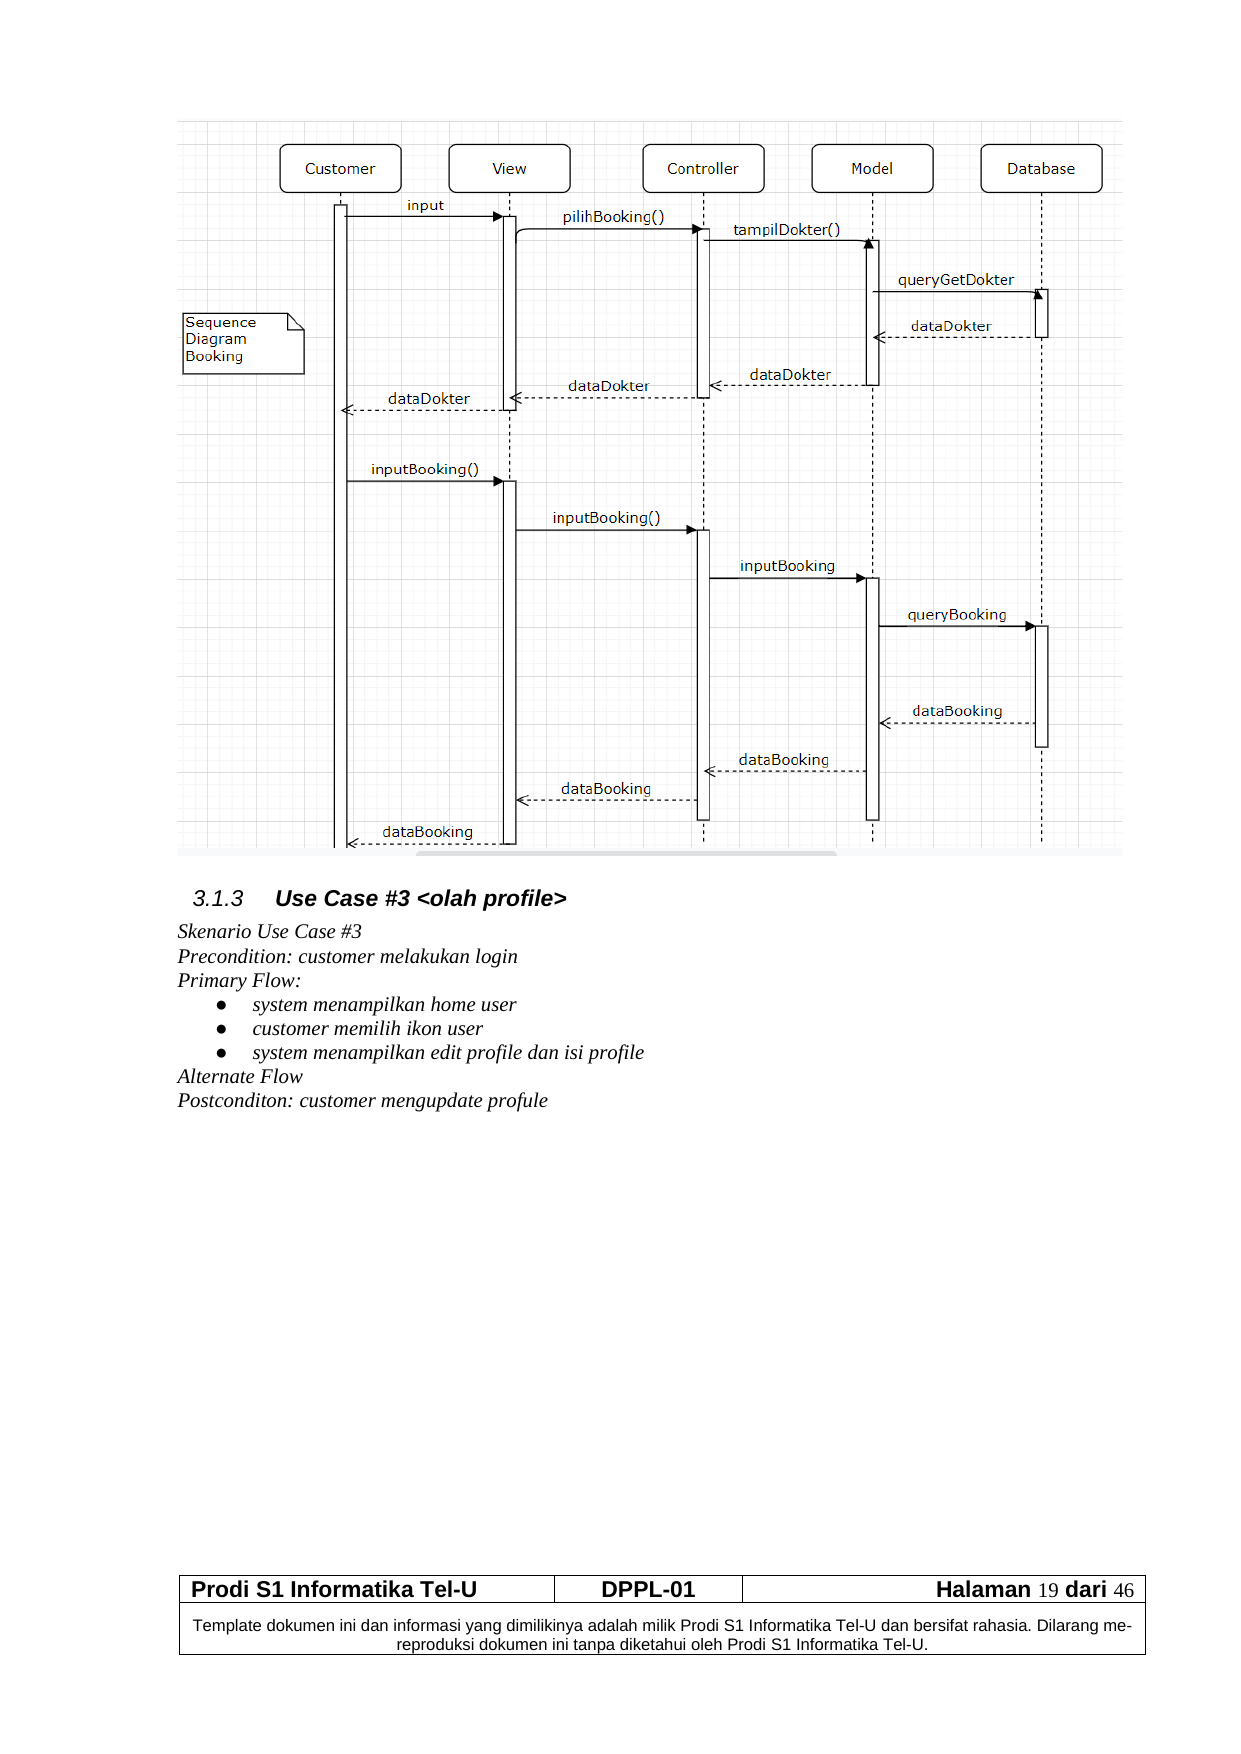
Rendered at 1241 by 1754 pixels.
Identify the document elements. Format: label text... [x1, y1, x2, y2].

list system menampilkan home user [215, 992, 1122, 1016]
text Primary Flow: [177, 968, 1122, 992]
text Alternate Flow [177, 1064, 1122, 1088]
subtitle 3.1.3 Use Case #3 <olah profile> [192, 885, 1122, 911]
text Precondition: customer melakukan login [177, 943, 1122, 968]
picture [177, 118, 1123, 856]
text Postconditon: customer mengupdate profule [177, 1088, 1122, 1112]
text Skenario Use Case #3 [177, 919, 1122, 943]
list system menampilkan edit profile dan isi profile [215, 1040, 1122, 1064]
list customer memilih ikon user [215, 1016, 1122, 1040]
